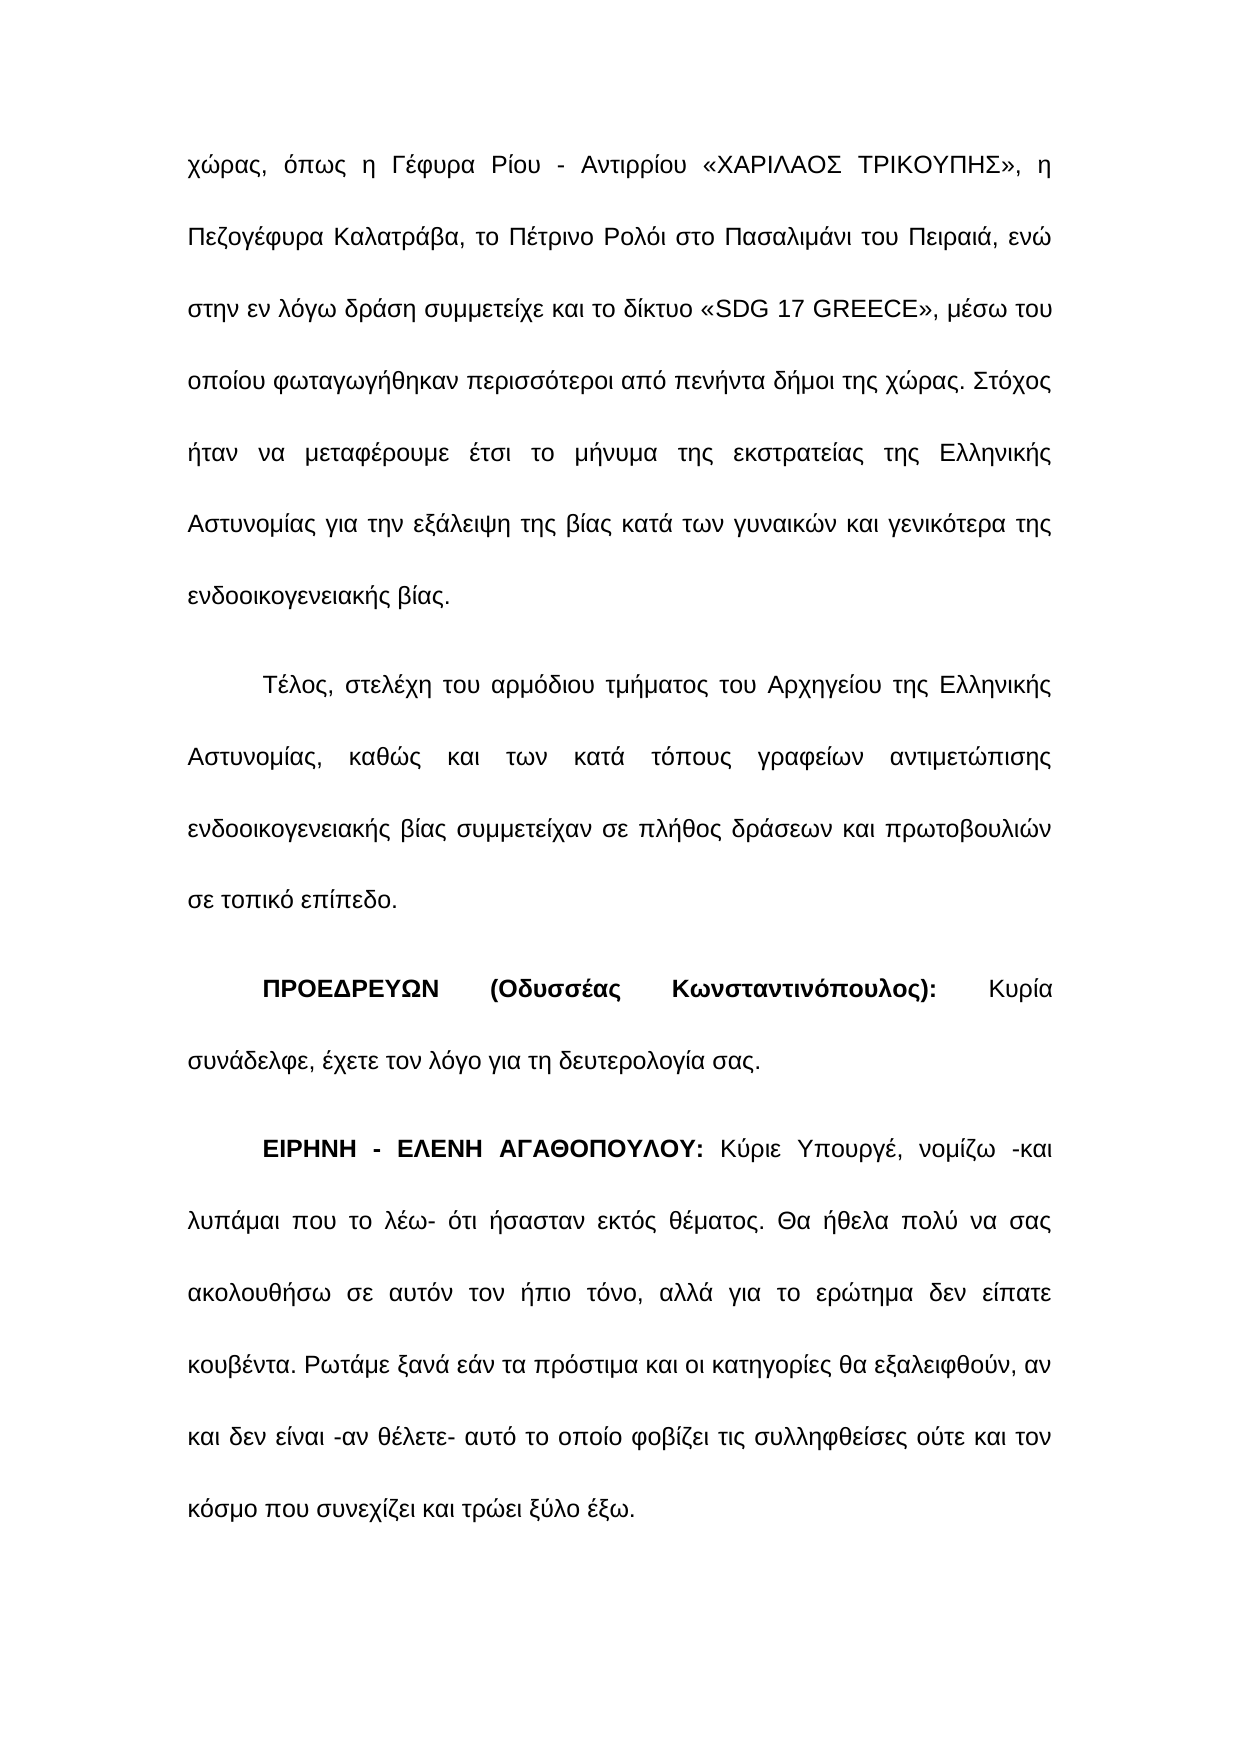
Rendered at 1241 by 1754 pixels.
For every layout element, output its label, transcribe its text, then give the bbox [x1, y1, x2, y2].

text ΕΙΡΗΝΗ - ΕΛΕΝΗ ΑΓΑΘΟΠΟΥΛΟΥ: Κύριε Υπουργέ, νομίζω -και λυπάμαι που το λέω- ότι ήσασταν εκτός θέματος. Θα ήθελα πολύ να σας ακολουθήσω σε αυτόν τον ήπιο τόνο, αλλά για το ερώτημα δεν είπατε κουβέντα. Ρωτάμε ξανά εάν τα πρόστιμα και οι κατηγορίες θα εξαλειφθούν, αν και δεν είναι -αν θέλετε- αυτό το οποίο φοβίζει τις συλληφθείσες ούτε και τον κόσμο που συνεχίζει και τρώει ξύλο έξω. [187, 1134, 1053, 1522]
text Τέλος, στελέχη του αρμόδιου τμήματος του Αρχηγείου της Ελληνικής Αστυνομίας, καθώς και των κατά τόπους γραφείων αντιμετώπισης ενδοοικογενειακής βίας συμμετείχαν σε πλήθος δράσεων και πρωτοβουλιών σε τοπικό επίπεδο. [187, 670, 1053, 914]
text ΠΡΟΕΔΡΕΥΩΝ (Οδυσσέας Κωνσταντινόπουλος): Κυρία συνάδελφε, έχετε τον λόγο για τη δευτερολογία σας. [187, 974, 1053, 1074]
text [187, 150, 1053, 610]
